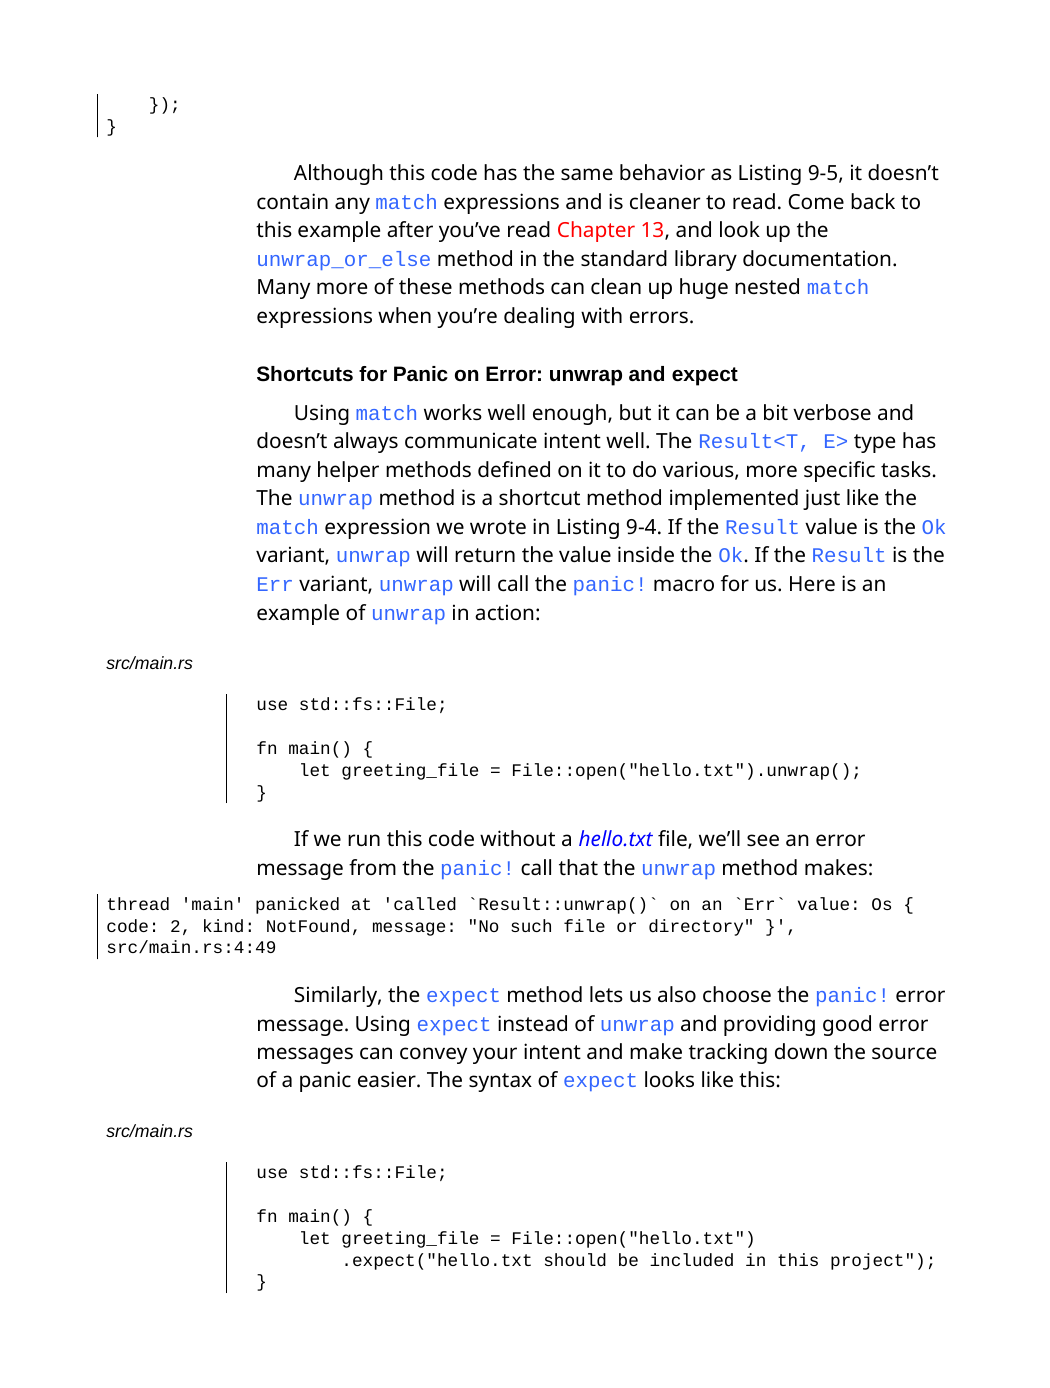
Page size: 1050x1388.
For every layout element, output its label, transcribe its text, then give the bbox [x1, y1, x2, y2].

text Shortcuts for Panic on Error: unwrap and expect [256, 354, 950, 386]
text Although this code has the same behavior as Listing 9-5, it doesn’t contain any match expressions and is cleaner to read. Come back to this example after you’ve read Chapter 13, and look up the unwrap_or_else method in the standard library documentation. Many more of these methods can clean up huge nested match expressions when you’re dealing with errors. [256, 158, 950, 329]
text use std::fs::File; [227, 1162, 950, 1184]
text code: 2, kind: NotFound, message: "No such file or directory" }', [106, 916, 950, 937]
text thread 'main' panicked at 'called `Result::unwrap()` on an `Err` value: Os { [98, 894, 950, 916]
text }); [106, 94, 950, 116]
text } [227, 1271, 950, 1293]
text fn main() { [227, 738, 950, 759]
text Similarly, the expect method lets us also choose the panic! error message. Using expect instead of unwrap and providing good error messages can convey your intent and make tracking down the source of a panic easier. The syntax of expect looks like this: [256, 980, 950, 1094]
text } [227, 781, 950, 803]
text .expect("hello.txt should be included in this project"); [227, 1249, 950, 1271]
text src/main.rs [106, 1119, 950, 1141]
text fn main() { [227, 1206, 950, 1227]
text Using match works well enough, but it can be a bit verbose and doesn’t always communicate intent well. The Result<T, E> type has many helper methods defined on it to do various, more specific tasks. The unwrap method is a shortcut method implemented just like the match expression we wrote in Listing 9-4. If the Result value is the Ok variant, unwrap will return the value inside the Ok. If the Result is the Err variant, unwrap will call the panic! macro for us. Here is an example of unwrap in action: [256, 398, 950, 626]
text src/main.rs:4:49 [106, 937, 950, 959]
text If we run this code without a hello.txt file, we’ll see an error message from the panic! call that the unwrap method makes: [256, 824, 950, 881]
text let greeting_file = File::open("hello.txt").unwrap(); [227, 759, 950, 781]
text } [106, 116, 950, 137]
text use std::fs::File; [227, 694, 950, 716]
text let greeting_file = File::open("hello.txt") [227, 1227, 950, 1249]
text src/main.rs [106, 651, 950, 673]
